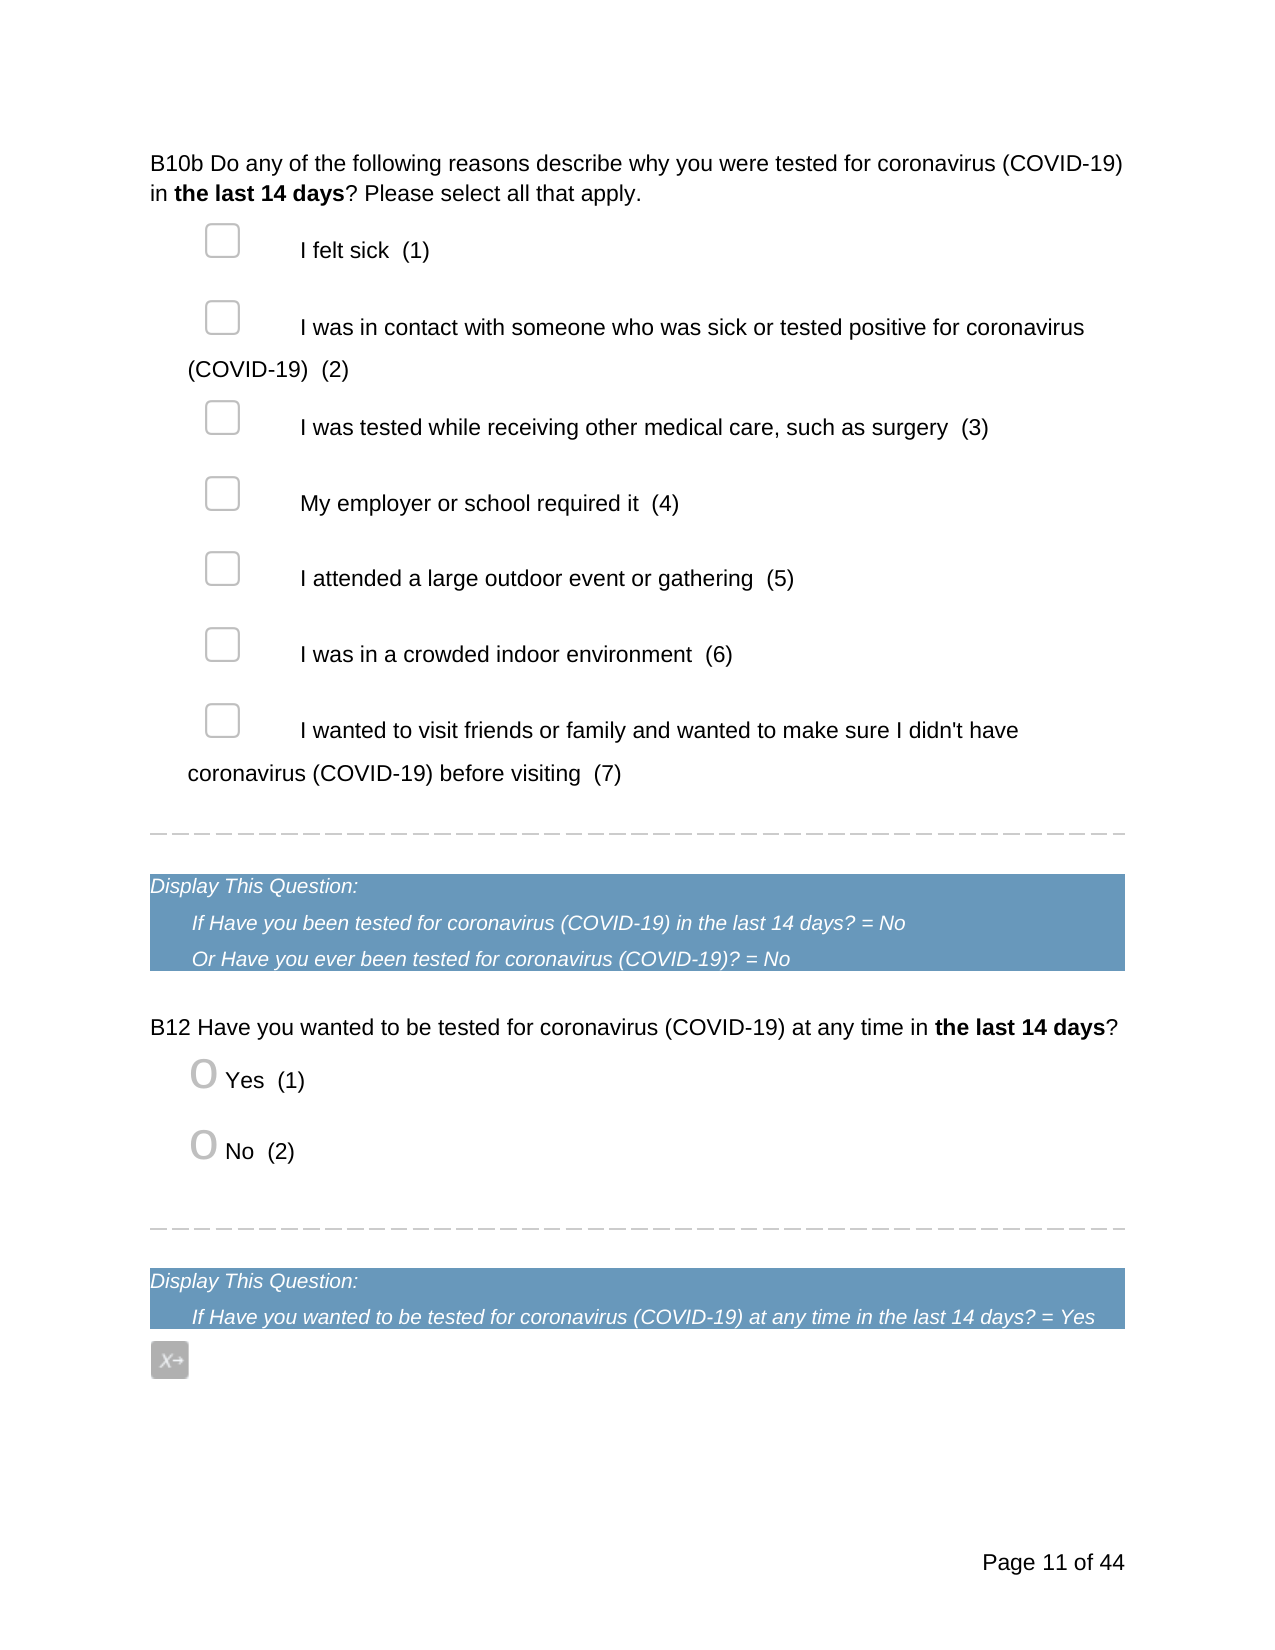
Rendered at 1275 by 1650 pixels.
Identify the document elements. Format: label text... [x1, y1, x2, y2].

text B12 Have you wanted to be tested for coronavirus (COVID-19) at any time in the last 14 days? [150, 1013, 1125, 1040]
list I wanted to visit friends or family and wanted to make sure I didn't have coronavirus (COVID-19) before visiting (7) [187, 690, 1125, 786]
picture [151, 1341, 189, 1379]
list My employer or school required it (4) [187, 462, 1125, 528]
text Display This Question: [150, 1268, 1125, 1292]
list I attended a large outdoor event or gathering (5) [187, 538, 1125, 604]
list I was in contact with someone who was sick or tested positive for coronavirus (COVID-19) (2) [187, 286, 1125, 383]
text If Have you wanted to be tested for coronavirus (COVID-19) at any time in the last 14 days? = Yes [150, 1305, 1125, 1329]
text B10b Do any of the following reasons describe why you were tested for coronavirus (COVID-19) in the last 14 days? Please select all that apply. [150, 150, 1125, 207]
list I was tested while receiving other medical care, such as surgery (3) [187, 386, 1125, 452]
list I felt sick (1) [187, 210, 1125, 276]
text Display This Question: [150, 874, 1125, 898]
list Yes (1) [187, 1044, 1125, 1105]
list No (2) [187, 1114, 1125, 1176]
text Or Have you ever been tested for coronavirus (COVID-19)? = No [150, 947, 1125, 971]
list I was in a crowded indoor environment (6) [187, 614, 1125, 680]
text If Have you been tested for coronavirus (COVID-19) in the last 14 days? = No [150, 910, 1125, 934]
